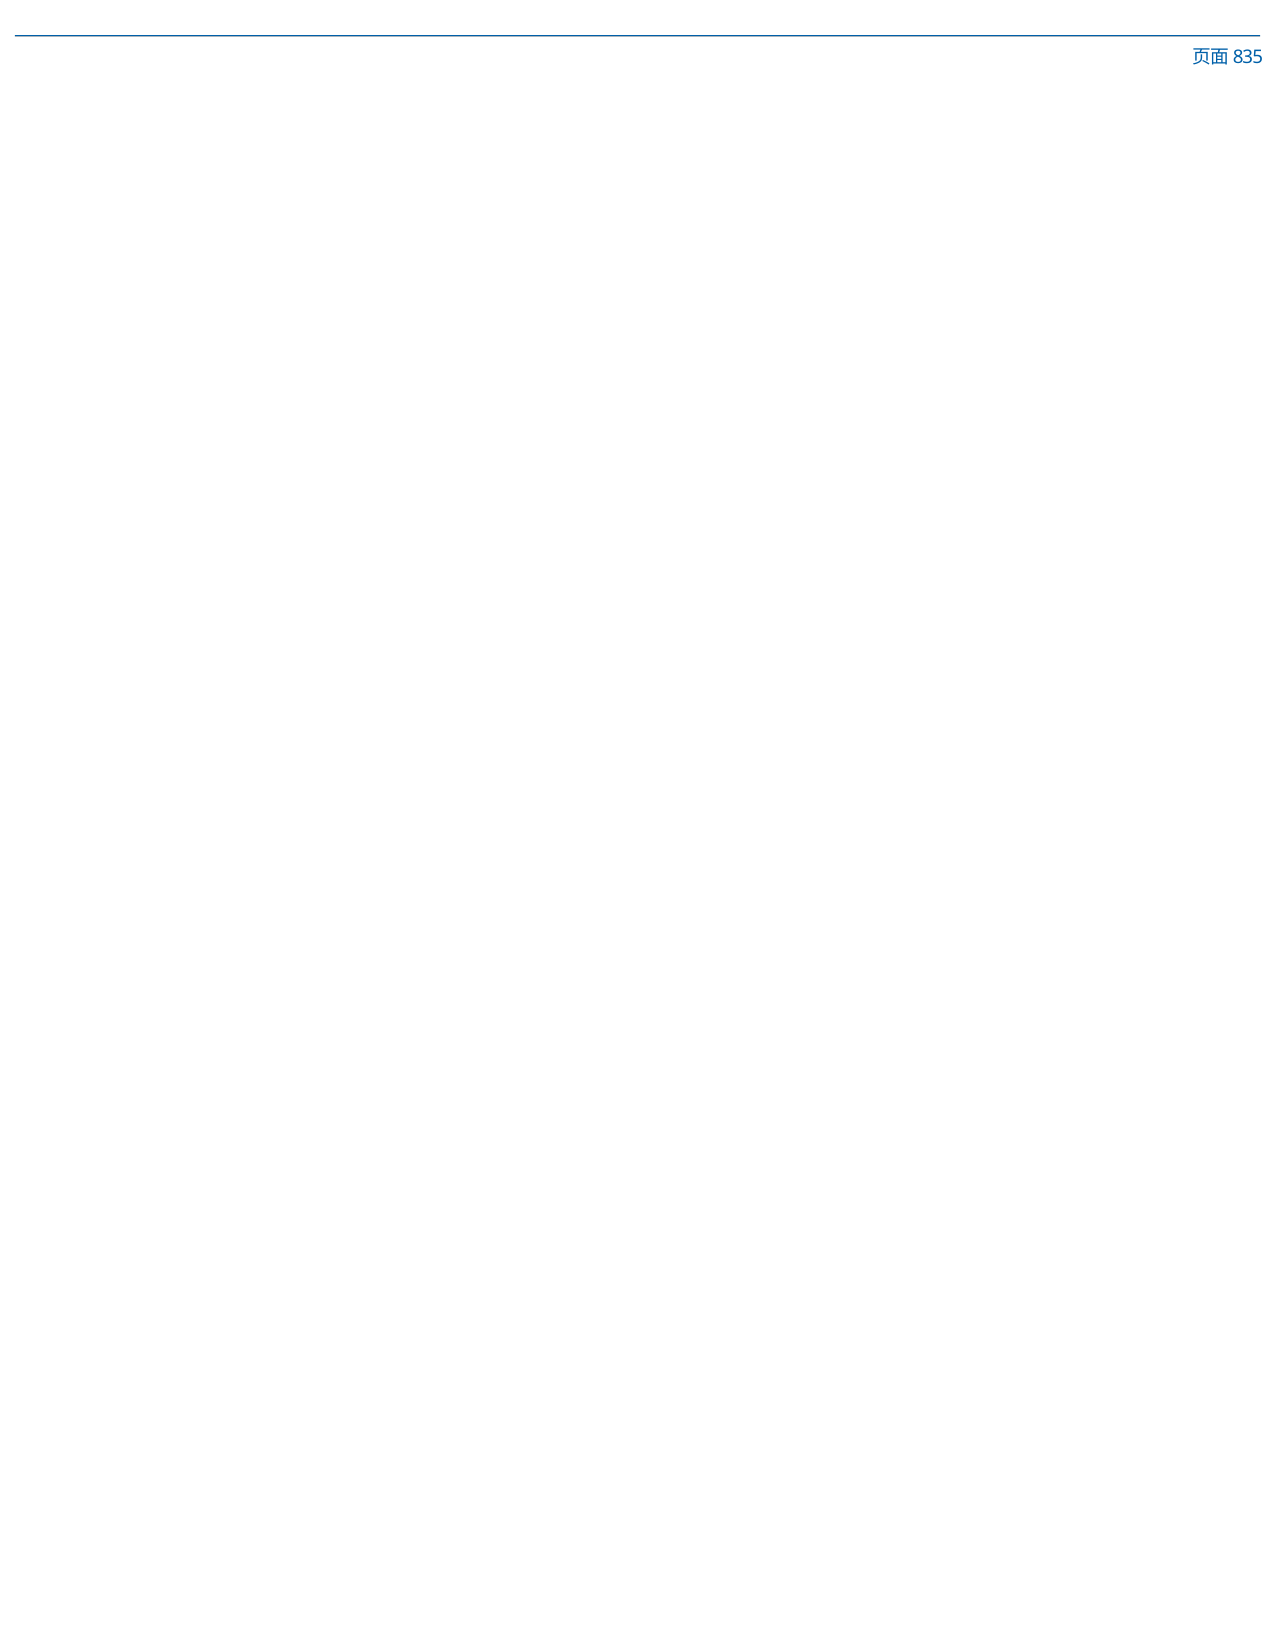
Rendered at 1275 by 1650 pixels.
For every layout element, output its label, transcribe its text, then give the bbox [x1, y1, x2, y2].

text 页面835 [1192, 48, 1273, 67]
